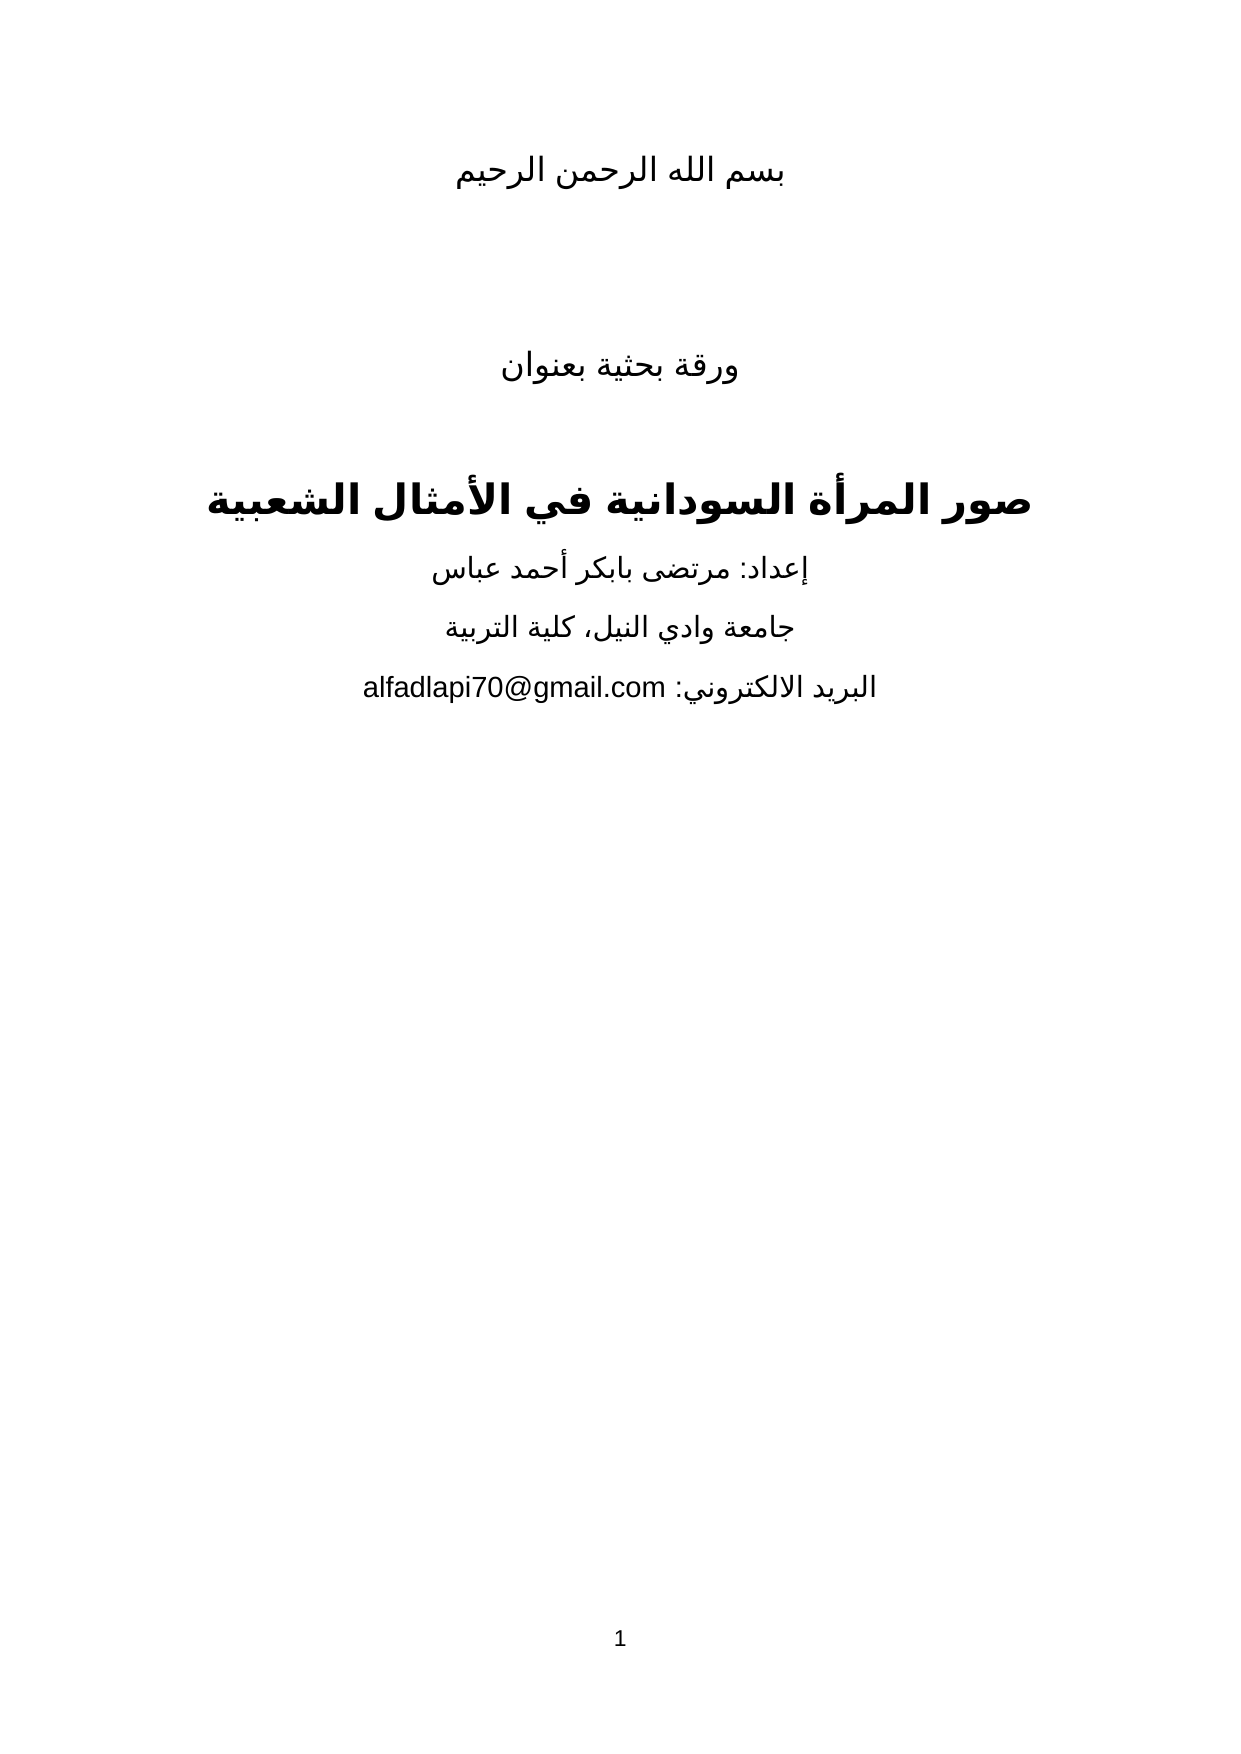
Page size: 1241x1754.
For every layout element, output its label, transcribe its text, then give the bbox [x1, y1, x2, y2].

text صور المرأة السودانية في الأمثال الشعبية [187, 475, 1053, 523]
text جامعة وادي النيل، كلية التربية [187, 610, 1053, 644]
text البريد الالكتروني: alfadlapi70@gmail.com [187, 670, 1053, 703]
text ورقة بحثية بعنوان [187, 345, 1053, 383]
text إعداد: مرتضى بابكر أحمد عباس [187, 551, 1053, 584]
text بسم الله الرحمن الرحيم [187, 150, 1053, 188]
